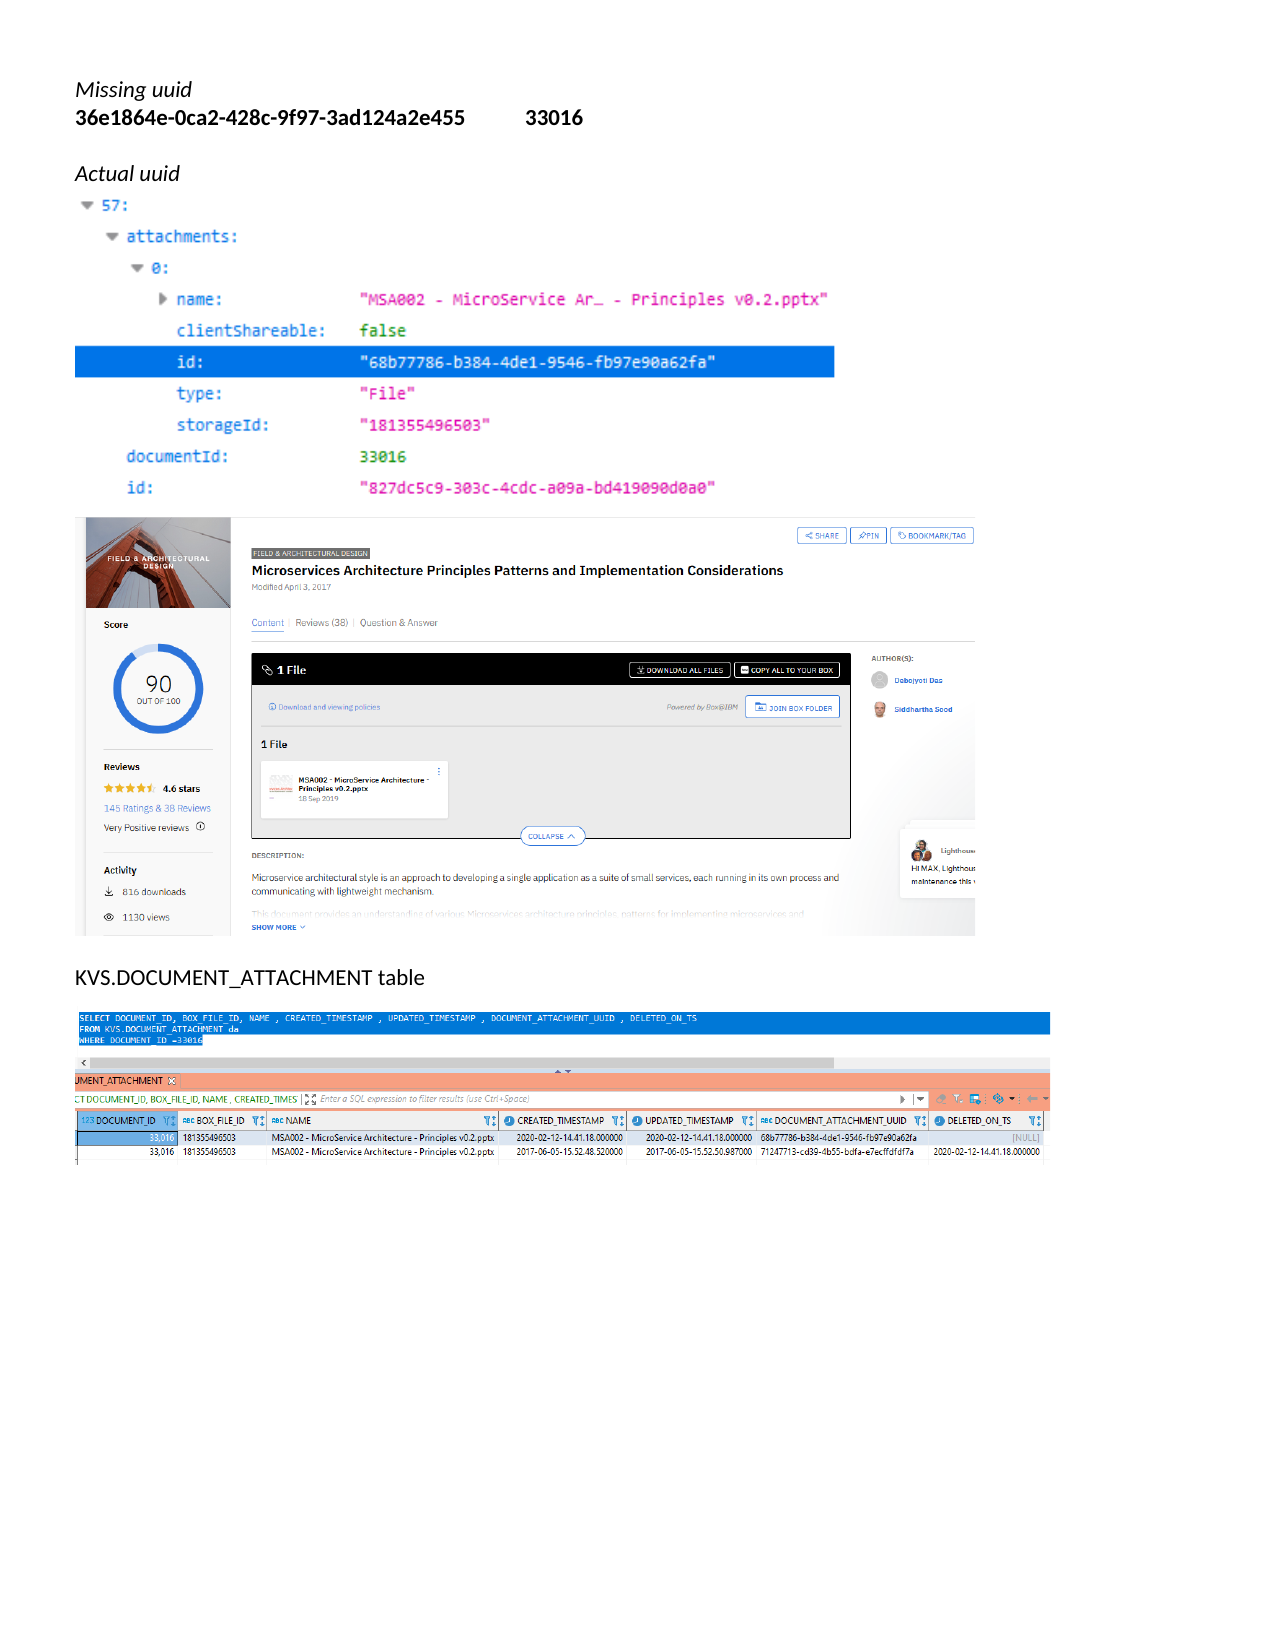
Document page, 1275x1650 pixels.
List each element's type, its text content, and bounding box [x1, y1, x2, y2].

text 36e1864e-0ca2-428c-9f97-3ad124a2e455 33016 [75, 103, 1200, 131]
picture [75, 187, 976, 936]
text KVS.DOCUMENT_ATTACHMENT table [75, 963, 1200, 991]
text Actual uuid [75, 159, 1200, 187]
picture [75, 1006, 1050, 1165]
text Missing uuid [75, 75, 1200, 103]
